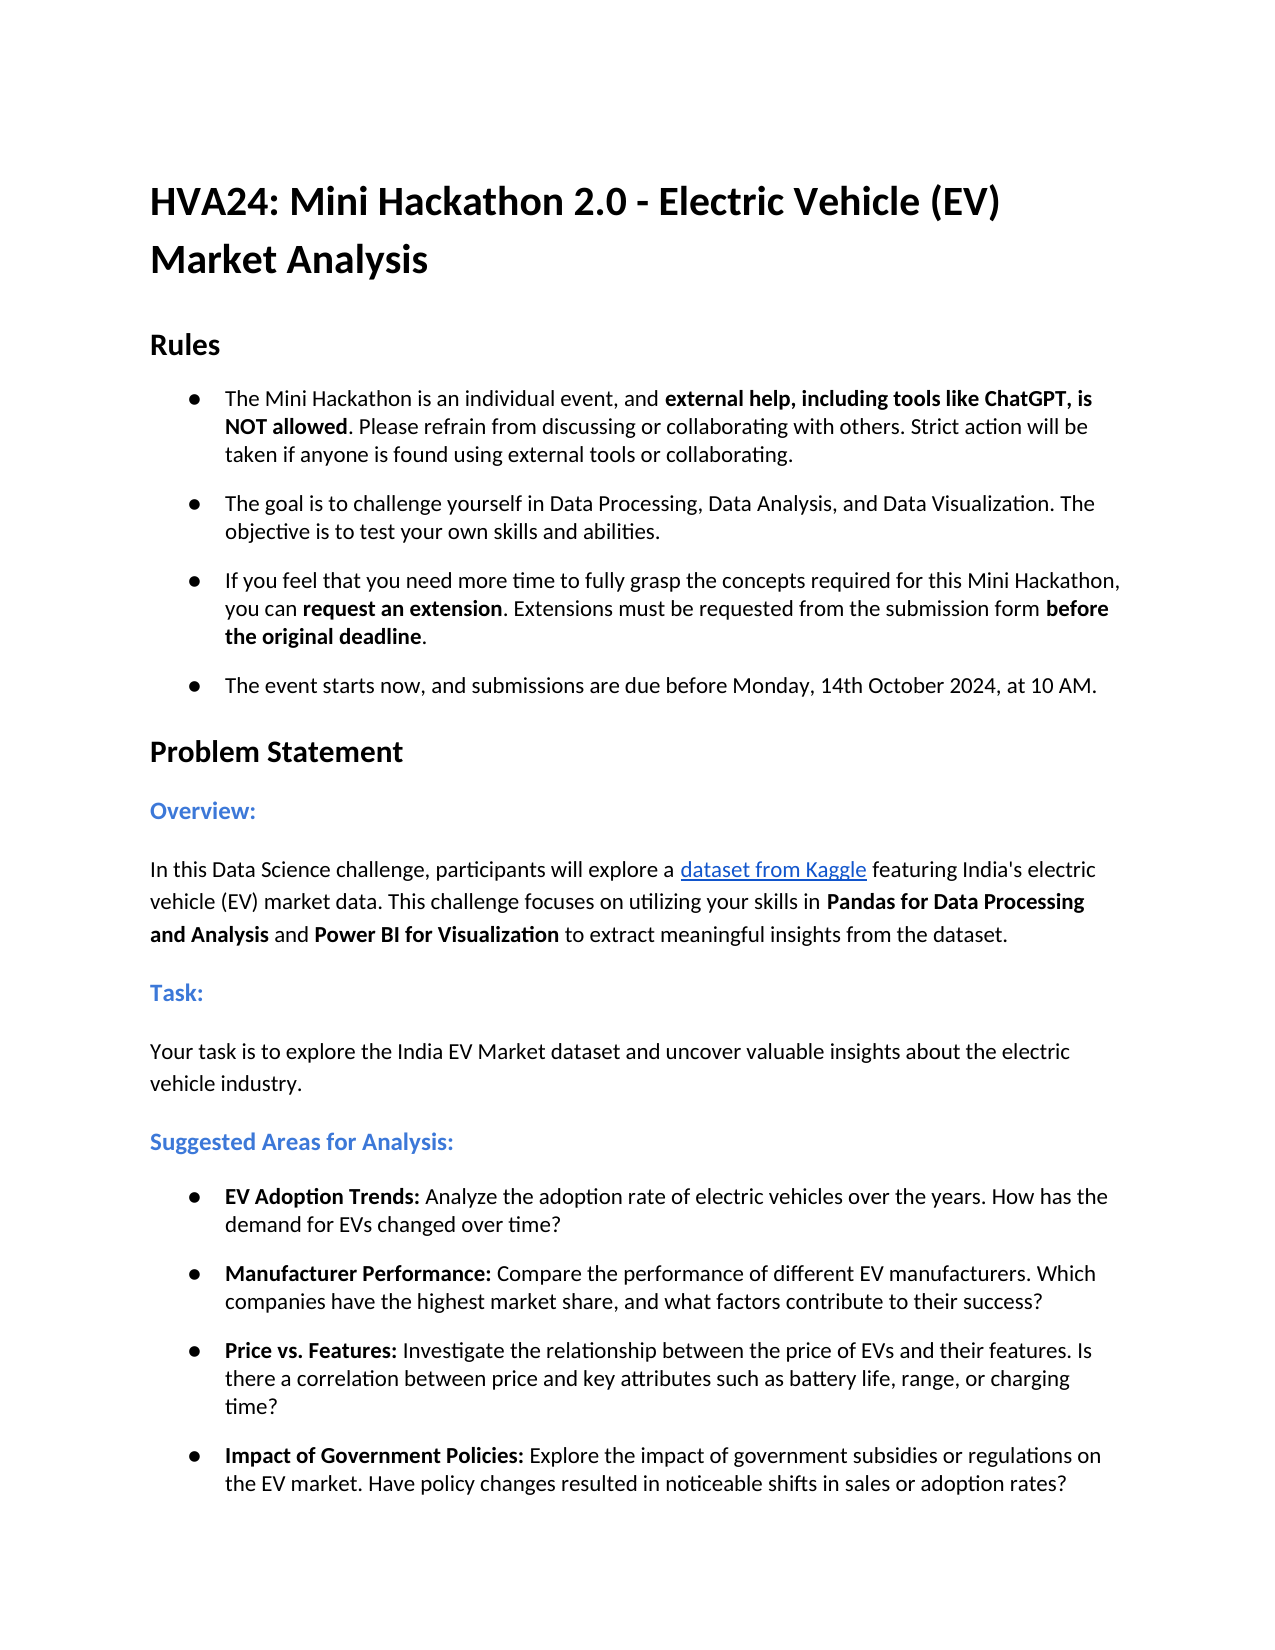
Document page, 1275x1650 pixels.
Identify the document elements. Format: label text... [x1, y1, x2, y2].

subtitle Suggested Areas for Analysis: [150, 1126, 1125, 1157]
list Manufacturer Performance: Compare the performance of different EV manufacturers. Which companies have the highest market share, and what factors contribute to their success? [187, 1259, 1125, 1315]
list The event starts now, and submissions are due before Monday, 14th October 2024, at 10 AM. [187, 671, 1125, 699]
subtitle Rules [150, 325, 1125, 363]
list The goal is to challenge yourself in Data Processing, Data Analysis, and Data Visualization. The objective is to test your own skills and abilities. [187, 489, 1125, 545]
list If you feel that you need more time to fully grasp the concepts required for this Mini Hackathon, you can request an extension. Extensions must be requested from the submission form before the original deadline. [187, 566, 1125, 650]
subtitle Task: [150, 977, 1125, 1007]
list The Mini Hackathon is an individual event, and external help, including tools like ChatGPT, is NOT allowed. Please refrain from discussing or collaborating with others. Strict action will be taken if anyone is found using external tools or collaborating. [187, 384, 1125, 468]
text Your task is to explore the India EV Market dataset and uncover valuable insights about the electric vehicle industry. [150, 1037, 1125, 1097]
subtitle HVA24: Mini Hackathon 2.0 - Electric Vehicle (EV) Market Analysis [150, 175, 1125, 284]
list Impact of Government Policies: Explore the impact of government subsidies or regulations on the EV market. Have policy changes resulted in noticeable shifts in sales or adoption rates? [187, 1441, 1125, 1497]
subtitle Overview: [150, 795, 1125, 826]
subtitle Problem Statement [150, 732, 1125, 770]
list EV Adoption Trends: Analyze the adoption rate of electric vehicles over the years. How has the demand for EVs changed over time? [187, 1182, 1125, 1238]
text In this Data Science challenge, participants will explore a dataset from Kaggle featuring India's electric vehicle (EV) market data. This challenge focuses on utilizing your skills in Pandas for Data Processing and Analysis and Power BI for Visualization to extract meaningful insights from the dataset. [150, 855, 1125, 948]
list Price vs. Features: Investigate the relationship between the price of EVs and their features. Is there a correlation between price and key attributes such as battery life, range, or charging time? [187, 1336, 1125, 1420]
